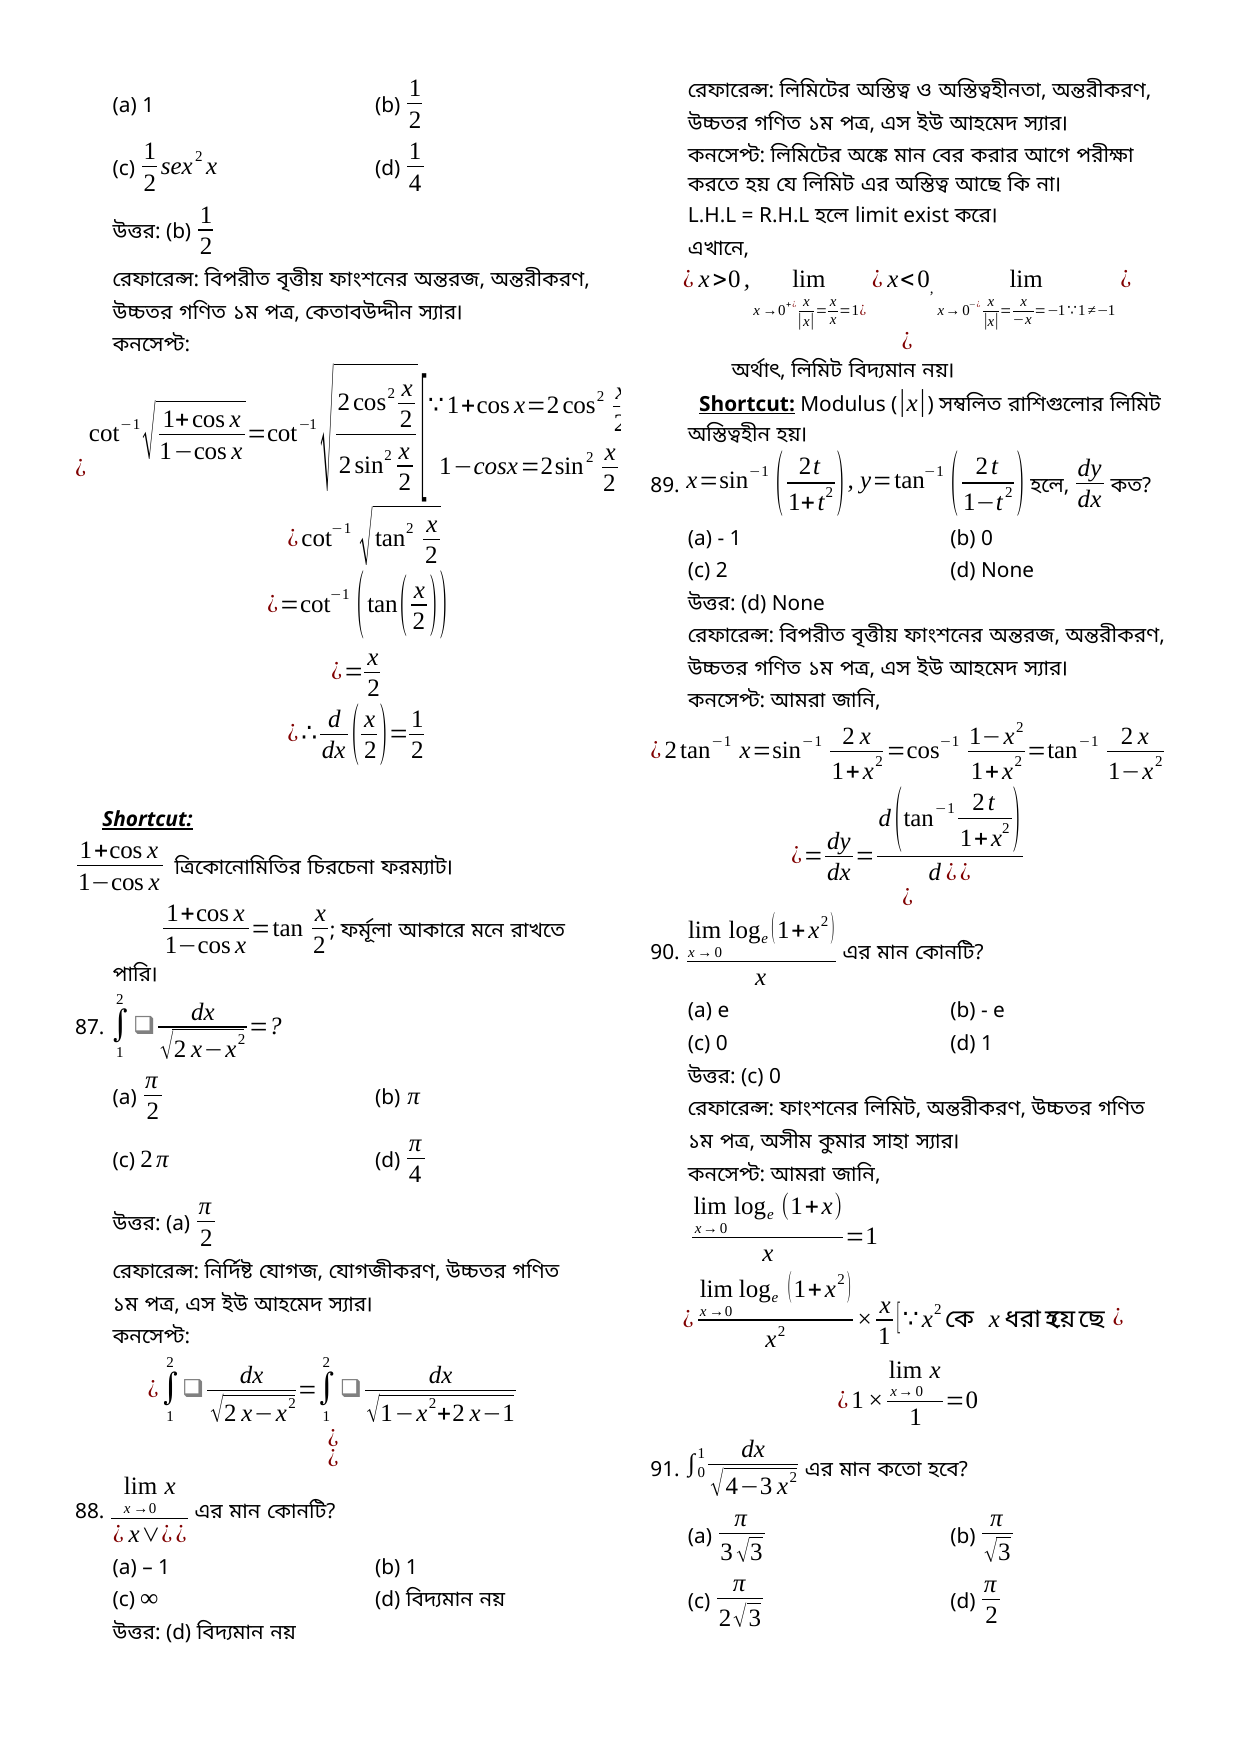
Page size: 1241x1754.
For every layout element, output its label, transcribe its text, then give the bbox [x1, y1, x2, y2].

text রেফারেন্স: বিপরীত বৃত্তীয় ফাংশনের অন্তরজ, অন্তরীকরণ, উচ্চতর গণিত ১ম পত্র, কেতাবউদ্দীন স্যার। [112, 264, 590, 325]
text কনসেপ্ট: [112, 329, 590, 358]
text Shortcut: Modulus () সম্বলিত রাশিগুলোর লিমিট অস্তিত্বহীন হয়। [650, 388, 1165, 446]
text (c) (d) [112, 138, 590, 197]
text 91. এর মান কতো হবে? [650, 1435, 1165, 1500]
text উত্তর: (d) বিদ্যমান নয় [112, 1617, 590, 1646]
text (a) (b) [688, 1504, 1165, 1566]
text উত্তর: (c) 0 [688, 1061, 1165, 1089]
text উত্তর: (d) None [688, 588, 1165, 616]
text (a) (b) [112, 1067, 590, 1126]
text রেফারেন্স: ফাংশনের লিমিট, অন্তরীকরণ, উচ্চতর গণিত ১ম পত্র, অসীম কুমার সাহা স্যার। [688, 1093, 1165, 1154]
text 90. এর মান কোনটি? [650, 911, 1165, 991]
text কনসেপ্ট: আমরা জানি, [688, 1159, 1165, 1187]
text ত্রিকোনোমিতির চিরচেনা ফরম্যাট। [75, 837, 590, 896]
text রেফারেন্স: নির্দিষ্ট যোগজ, যোগজীকরণ, উচ্চতর গণিত ১ম পত্র, এস ইউ আহমেদ স্যার। [112, 1256, 590, 1317]
text (c) (d) বিদ্যমান নয় [112, 1584, 590, 1613]
text রেফারেন্স: বিপরীত বৃত্তীয় ফাংশনের অন্তরজ, অন্তরীকরণ, উচ্চতর গণিত ১ম পত্র, এস ইউ আহমেদ স্যার। [688, 620, 1165, 681]
text উত্তর: (a) [112, 1193, 590, 1252]
text অর্থাৎ, লিমিট বিদ্যমান নয়। [650, 355, 1165, 383]
text 89. হলে, কত? [650, 449, 1165, 518]
text এখানে, [688, 233, 1165, 261]
text (a) - 1 (b) 0 [688, 523, 1165, 551]
text (a) – 1 (b) 1 [112, 1552, 590, 1580]
text (c) (d) [688, 1570, 1165, 1631]
text (c) 0 (d) 1 [688, 1028, 1165, 1057]
text 88. এর মান কোনটি? [75, 1472, 590, 1548]
text কনসেপ্ট: [112, 1321, 590, 1350]
text ; ফর্মূলা আকারে মনে রাখতে পারি। [75, 900, 590, 987]
text রেফারেন্স: লিমিটের অস্তিত্ব ও অস্তিত্বহীনতা, অন্তরীকরণ, উচ্চতর গণিত ১ম পত্র, এস ইউ আহমেদ স্যার। [688, 75, 1165, 136]
text কনসেপ্ট: লিমিটের অঙ্কে মান বের করার আগে পরীক্ষা করতে হয় যে লিমিট এর অস্তিত্ব আছে কি না। [688, 140, 1165, 196]
text (a) e (b) - e [688, 996, 1165, 1024]
text কনসেপ্ট: আমরা জানি, [688, 686, 1165, 714]
text উত্তর: (b) [112, 201, 590, 260]
text (c) 2 (d) None [688, 555, 1165, 584]
text Shortcut: [75, 804, 590, 833]
text L.H.L = R.H.L হলে limit exist করে। [688, 200, 1165, 228]
text 87. [75, 990, 590, 1062]
text (c) (d) [112, 1130, 590, 1189]
text (a) 1 (b) [112, 75, 590, 134]
